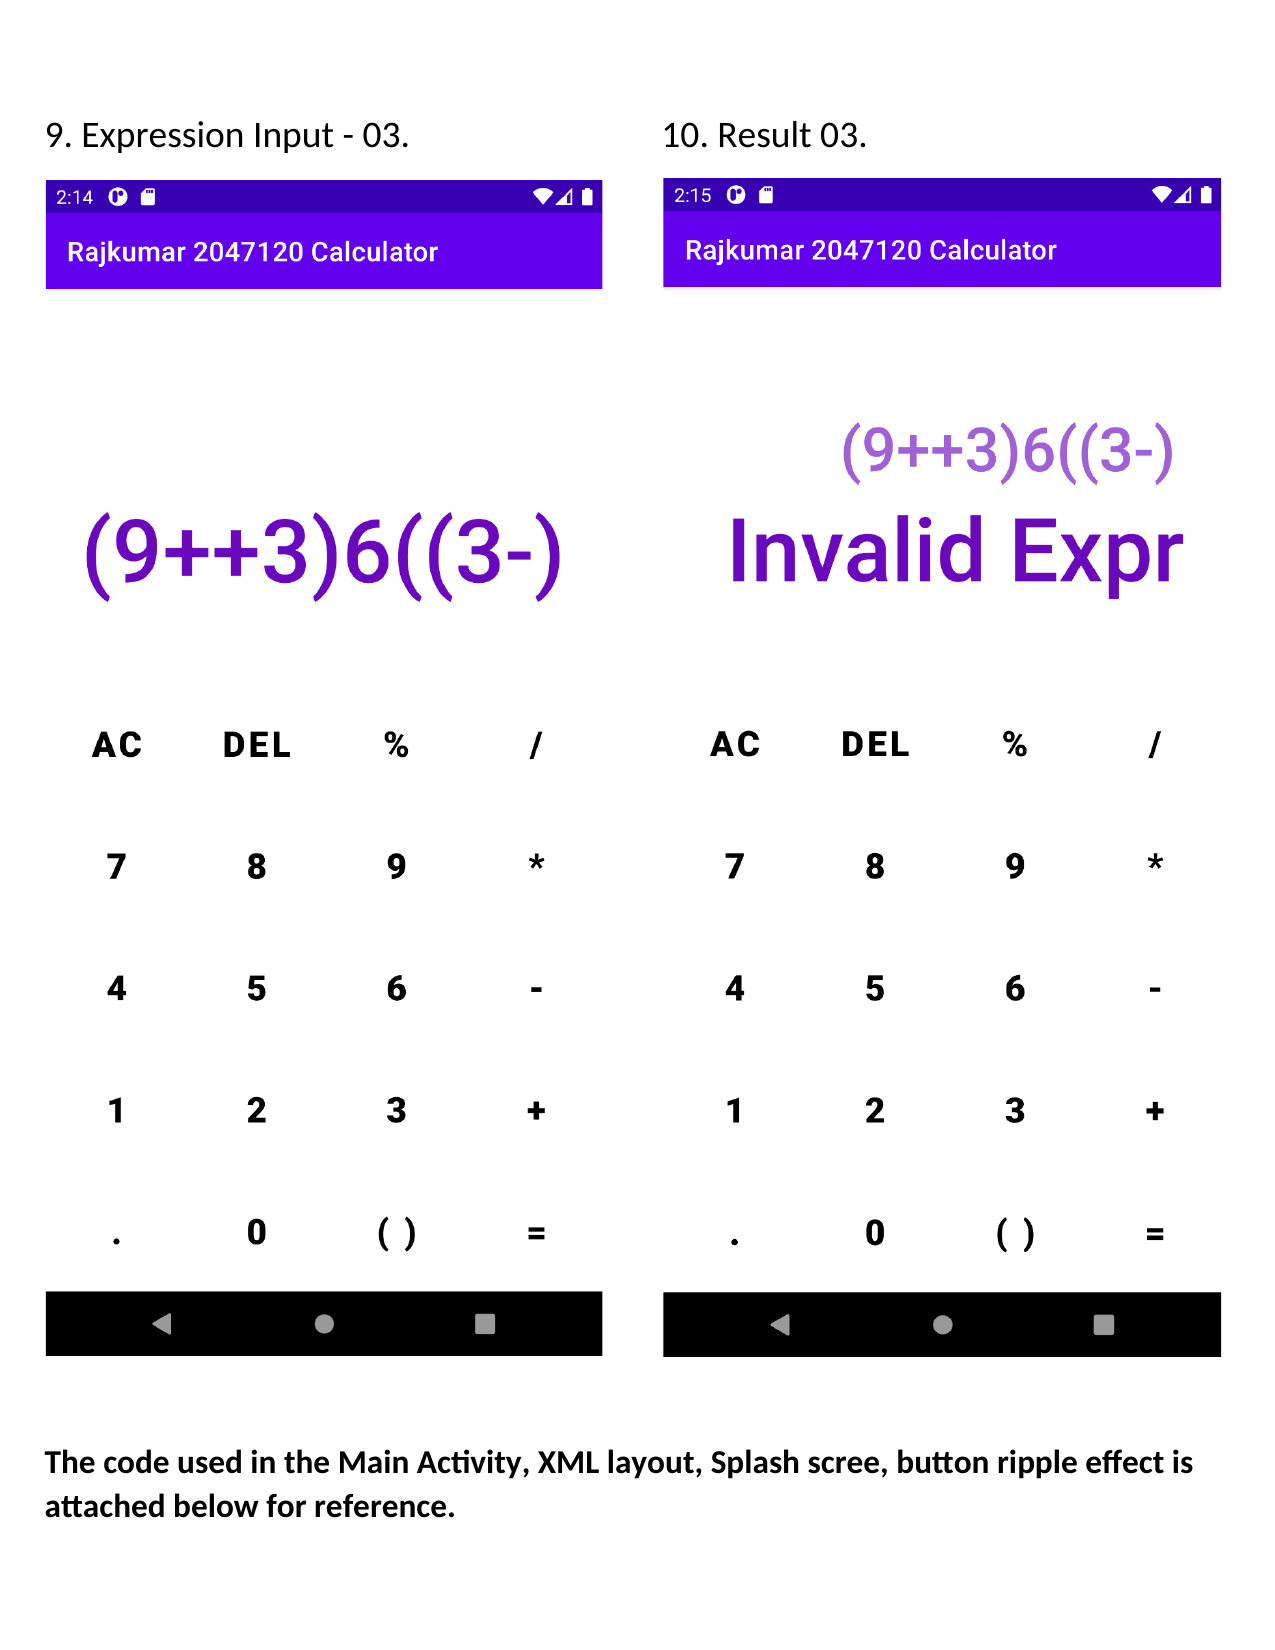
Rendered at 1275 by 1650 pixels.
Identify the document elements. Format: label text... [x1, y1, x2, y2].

picture [663, 178, 1222, 1357]
picture [45, 180, 603, 1356]
text 9. Expression Input - 03. 10. Result 03. [44, 111, 1255, 156]
text The code used in the Main Activity, XML layout, Splash scree, button ripple effect is attached below for reference. [44, 1442, 1255, 1526]
